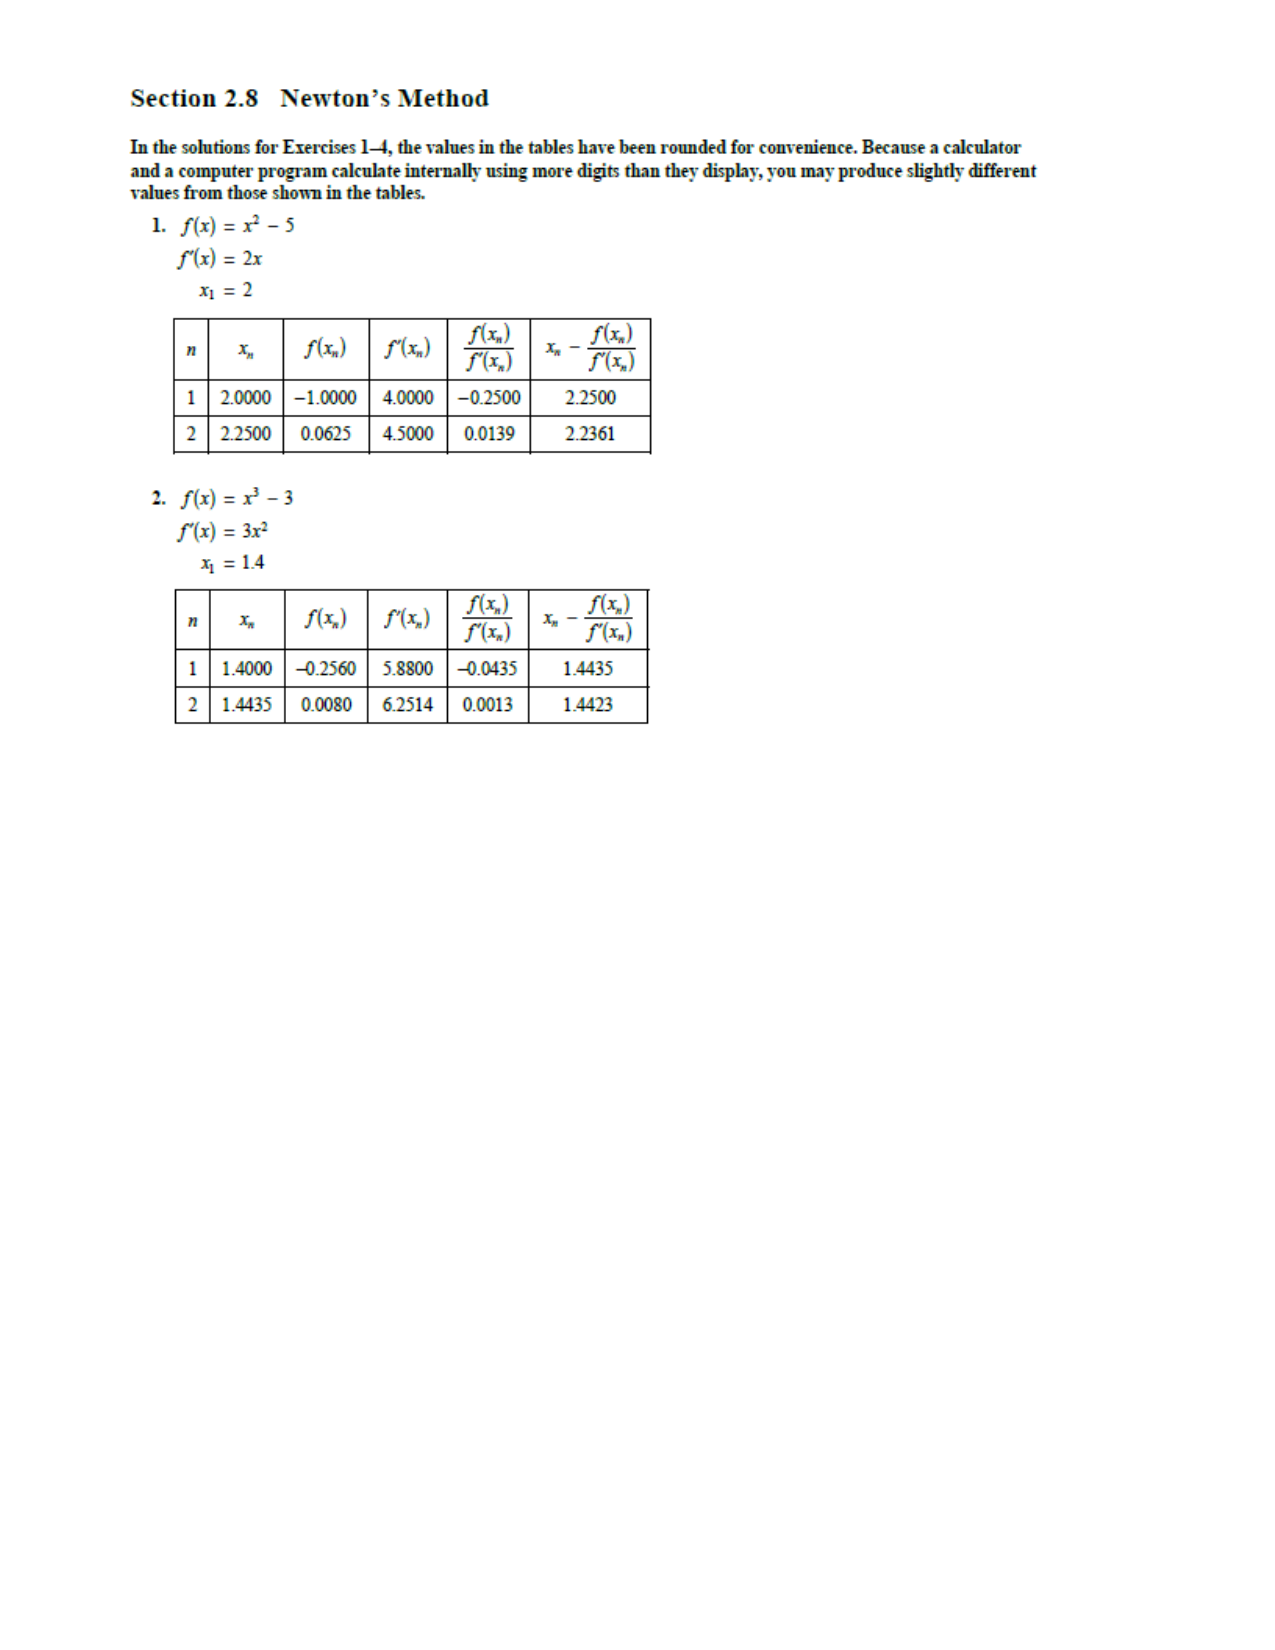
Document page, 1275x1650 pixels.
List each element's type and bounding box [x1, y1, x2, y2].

picture [75, 75, 1119, 757]
